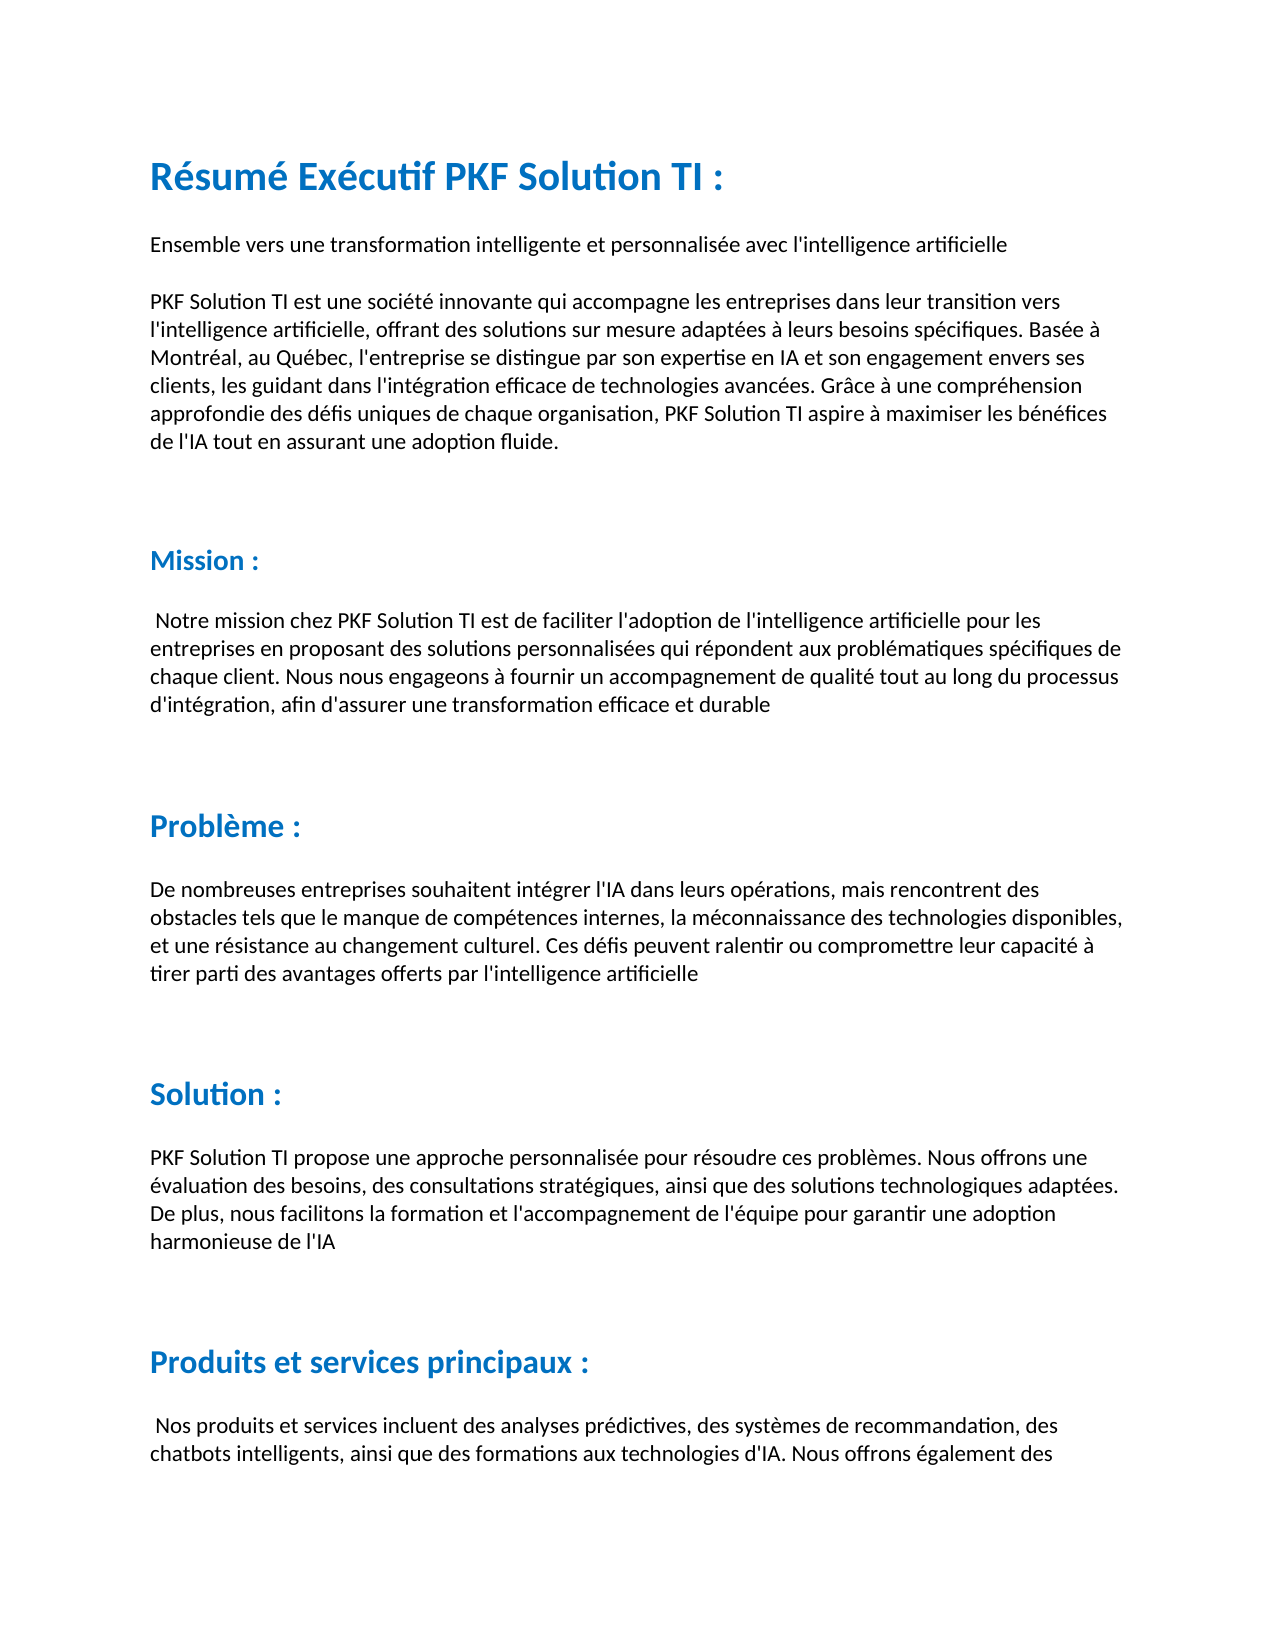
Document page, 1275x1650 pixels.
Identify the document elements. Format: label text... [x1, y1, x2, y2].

text Résumé Exécutif PKF Solution TI : [150, 150, 1125, 201]
text Produits et services principaux : [150, 1342, 1125, 1382]
text De nombreuses entreprises souhaitent intégrer l'IA dans leurs opérations, mais rencontrent des obstacles tels que le manque de compétences internes, la méconnaissance des technologies disponibles, et une résistance au changement culturel. Ces défis peuvent ralentir ou compromettre leur capacité à tirer parti des avantages offerts par l'intelligence artificielle [150, 875, 1125, 987]
text Solution : [150, 1073, 1125, 1114]
text Problème : [150, 805, 1125, 846]
text Notre mission chez PKF Solution TI est de faciliter l'adoption de l'intelligence artificielle pour les entreprises en proposant des solutions personnalisées qui répondent aux problématiques spécifiques de chaque client. Nous nous engageons à fournir un accompagnement de qualité tout au long du processus d'intégration, afin d'assurer une transformation efficace et durable [150, 606, 1125, 718]
text Ensemble vers une transformation intelligente et personnalisée avec l'intelligence artificielle [150, 230, 1125, 258]
text Mission : [150, 542, 1125, 577]
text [150, 1411, 1125, 1467]
text PKF Solution TI propose une approche personnalisée pour résoudre ces problèmes. Nous offrons une évaluation des besoins, des consultations stratégiques, ainsi que des solutions technologiques adaptées. De plus, nous facilitons la formation et l'accompagnement de l'équipe pour garantir une adoption harmonieuse de l'IA [150, 1143, 1125, 1255]
text PKF Solution TI est une société innovante qui accompagne les entreprises dans leur transition vers l'intelligence artificielle, offrant des solutions sur mesure adaptées à leurs besoins spécifiques. Basée à Montréal, au Québec, l'entreprise se distingue par son expertise en IA et son engagement envers ses clients, les guidant dans l'intégration efficace de technologies avancées. Grâce à une compréhension approfondie des défis uniques de chaque organisation, PKF Solution TI aspire à maximiser les bénéfices de l'IA tout en assurant une adoption fluide. [150, 287, 1125, 455]
